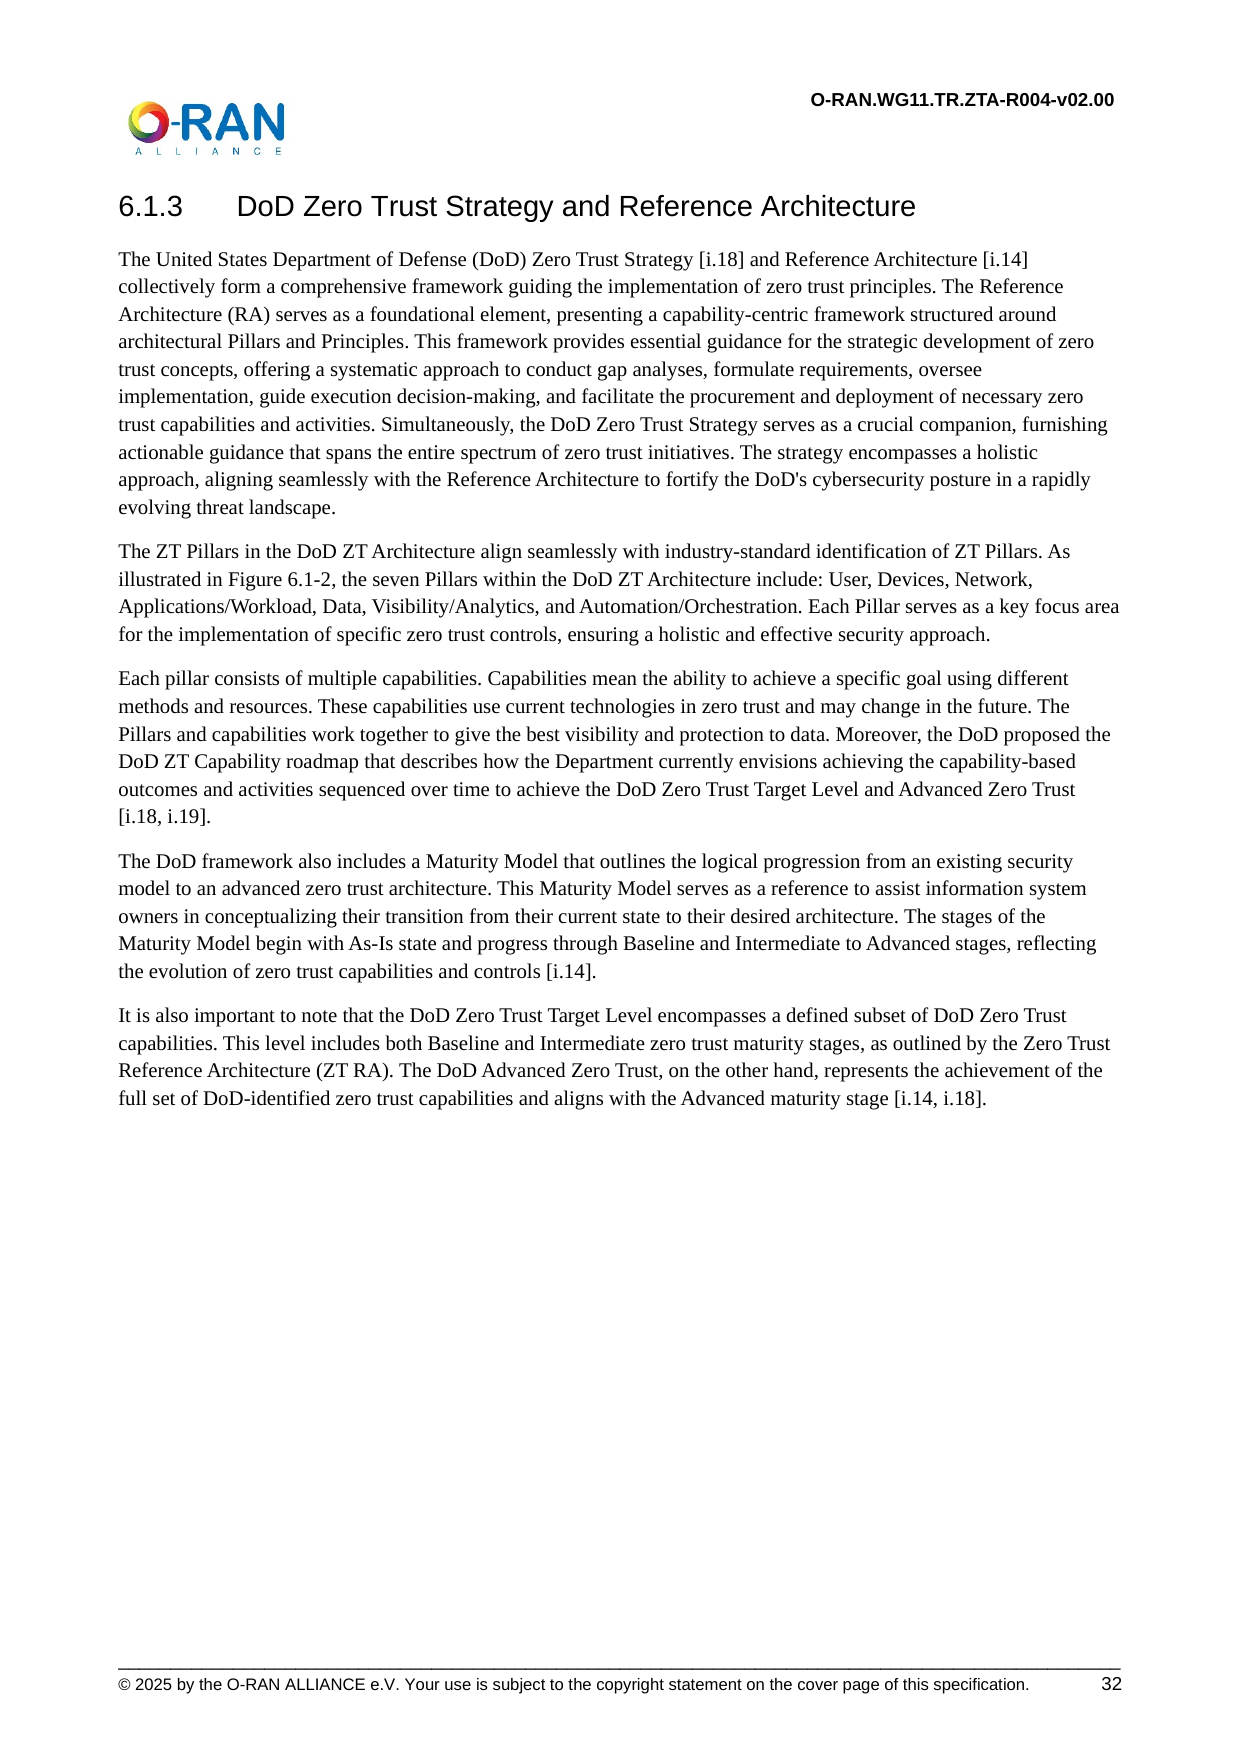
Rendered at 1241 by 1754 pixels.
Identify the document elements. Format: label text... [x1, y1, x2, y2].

text It is also important to note that the DoD Zero Trust Target Level encompasses a defined subset of DoD Zero Trust capabilities. This level includes both Baseline and Intermediate zero trust maturity stages, as outlined by the Zero Trust Reference Architecture (ZT RA). The DoD Advanced Zero Trust, on the other hand, represents the achievement of the full set of DoD-identified zero trust capabilities and aligns with the Advanced maturity stage [i.14, i.18]. [118, 1003, 1122, 1110]
text Each pillar consists of multiple capabilities. Capabilities mean the ability to achieve a specific goal using different methods and resources. These capabilities use current technologies in zero trust and may change in the future. The Pillars and capabilities work together to give the best visibility and protection to data. Moreover, the DoD proposed the DoD ZT Capability roadmap that describes how the Department currently envisions achieving the capability-based outcomes and activities sequenced over time to achieve the DoD Zero Trust Target Level and Advanced Zero Trust [i.18, i.19]. [118, 666, 1122, 828]
picture [118, 88, 298, 166]
text The ZT Pillars in the DoD ZT Architecture align seamlessly with industry-standard identification of ZT Pillars. As illustrated in Figure 6.1-2, the seven Pillars within the DoD ZT Architecture include: User, Devices, Network, Applications/Workload, Data, Visibility/Analytics, and Automation/Orchestration. Each Pillar serves as a key focus area for the implementation of specific zero trust controls, ensuring a holistic and effective security approach. [118, 539, 1122, 646]
text The DoD framework also includes a Maturity Model that outlines the logical progression from an existing security model to an advanced zero trust architecture. This Maturity Model serves as a reference to assist information system owners in conceptualizing their transition from their current state to their desired architecture. The stages of the Maturity Model begin with As-Is state and progress through Baseline and Intermediate to Advanced stages, reflecting the evolution of zero trust capabilities and controls [i.14]. [118, 848, 1122, 983]
subtitle DoD Zero Trust Strategy and Reference Architecture [118, 189, 1122, 223]
text The United States Department of Defense (DoD) Zero Trust Strategy [i.18] and Reference Architecture [i.14] collectively form a comprehensive framework guiding the implementation of zero trust principles. The Reference Architecture (RA) serves as a foundational element, presenting a capability-centric framework structured around architectural Pillars and Principles. This framework provides essential guidance for the strategic development of zero trust concepts, offering a systematic approach to conduct gap analyses, formulate requirements, oversee implementation, guide execution decision-making, and facilitate the procurement and deployment of necessary zero trust capabilities and activities. Simultaneously, the DoD Zero Trust Strategy serves as a crucial companion, furnishing actionable guidance that spans the entire spectrum of zero trust initiatives. The strategy encompasses a holistic approach, aligning seamlessly with the Reference Architecture to fortify the DoD's cybersecurity posture in a rapidly evolving threat landscape. [118, 246, 1122, 519]
